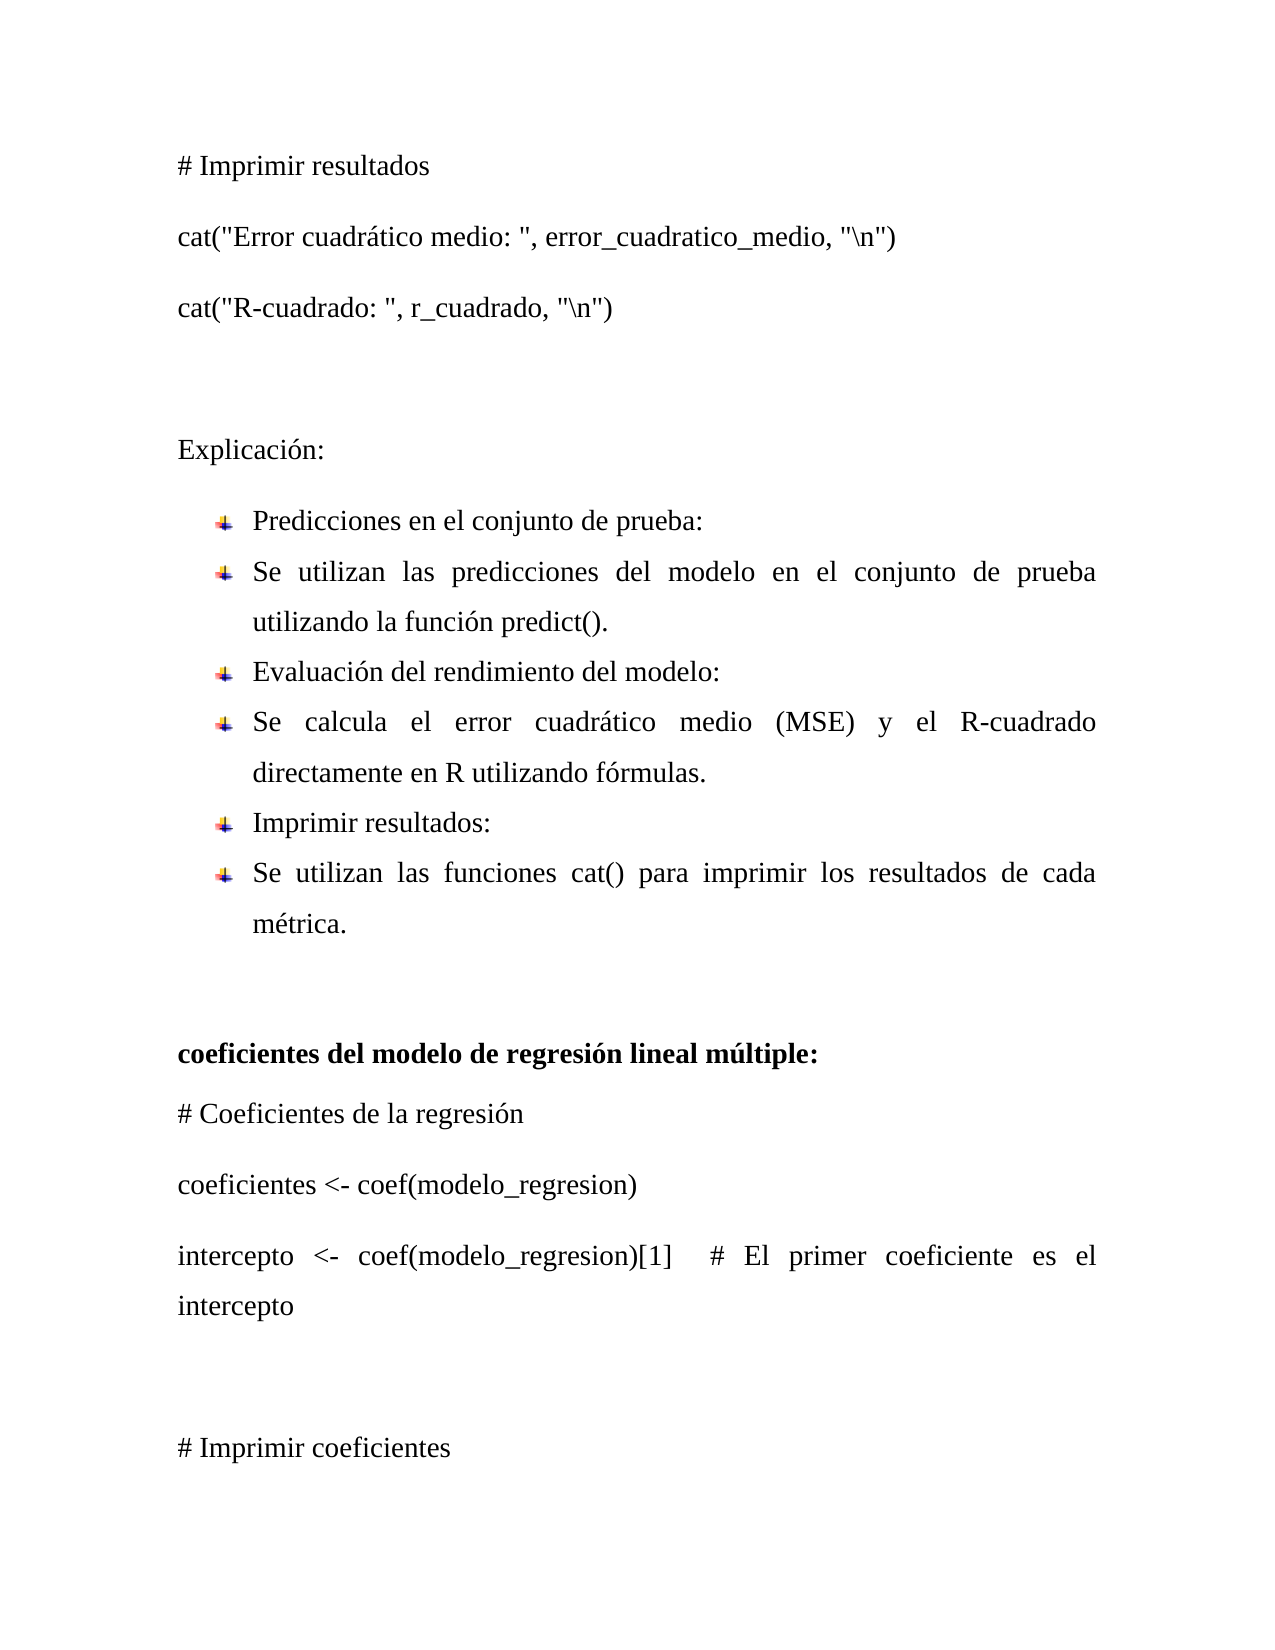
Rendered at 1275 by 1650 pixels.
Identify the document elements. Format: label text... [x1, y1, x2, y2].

text coeficientes del modelo de regresión lineal múltiple: [177, 1036, 1098, 1070]
list Imprimir resultados: [215, 805, 1098, 839]
text Explicación: [177, 432, 1098, 466]
picture [215, 665, 233, 682]
text cat("Error cuadrático medio: ", error_cuadratico_medio, "\n") [177, 219, 1098, 252]
picture [215, 715, 233, 732]
picture [215, 866, 233, 883]
list Evaluación del rendimiento del modelo: [215, 654, 1098, 688]
text # Imprimir resultados [177, 148, 1098, 181]
picture [215, 514, 233, 531]
list Se utilizan las funciones cat() para imprimir los resultados de cada métrica. [215, 856, 1098, 939]
text # Imprimir coeficientes [177, 1431, 1098, 1464]
text # Coeficientes de la regresión [177, 1096, 1098, 1129]
list Se utilizan las predicciones del modelo en el conjunto de prueba utilizando la función predict(). [215, 554, 1098, 637]
list Se calcula el error cuadrático medio (MSE) y el R-cuadrado directamente en R utilizando fórmulas. [215, 704, 1098, 788]
list Predicciones en el conjunto de prueba: [215, 503, 1098, 537]
text coeficientes <- coef(modelo_regresion) [177, 1167, 1098, 1200]
text intercepto <- coef(modelo_regresion)[1] # El primer coeficiente es el intercepto [177, 1238, 1098, 1322]
picture [215, 564, 233, 581]
text cat("R-cuadrado: ", r_cuadrado, "\n") [177, 290, 1098, 323]
picture [215, 815, 233, 833]
